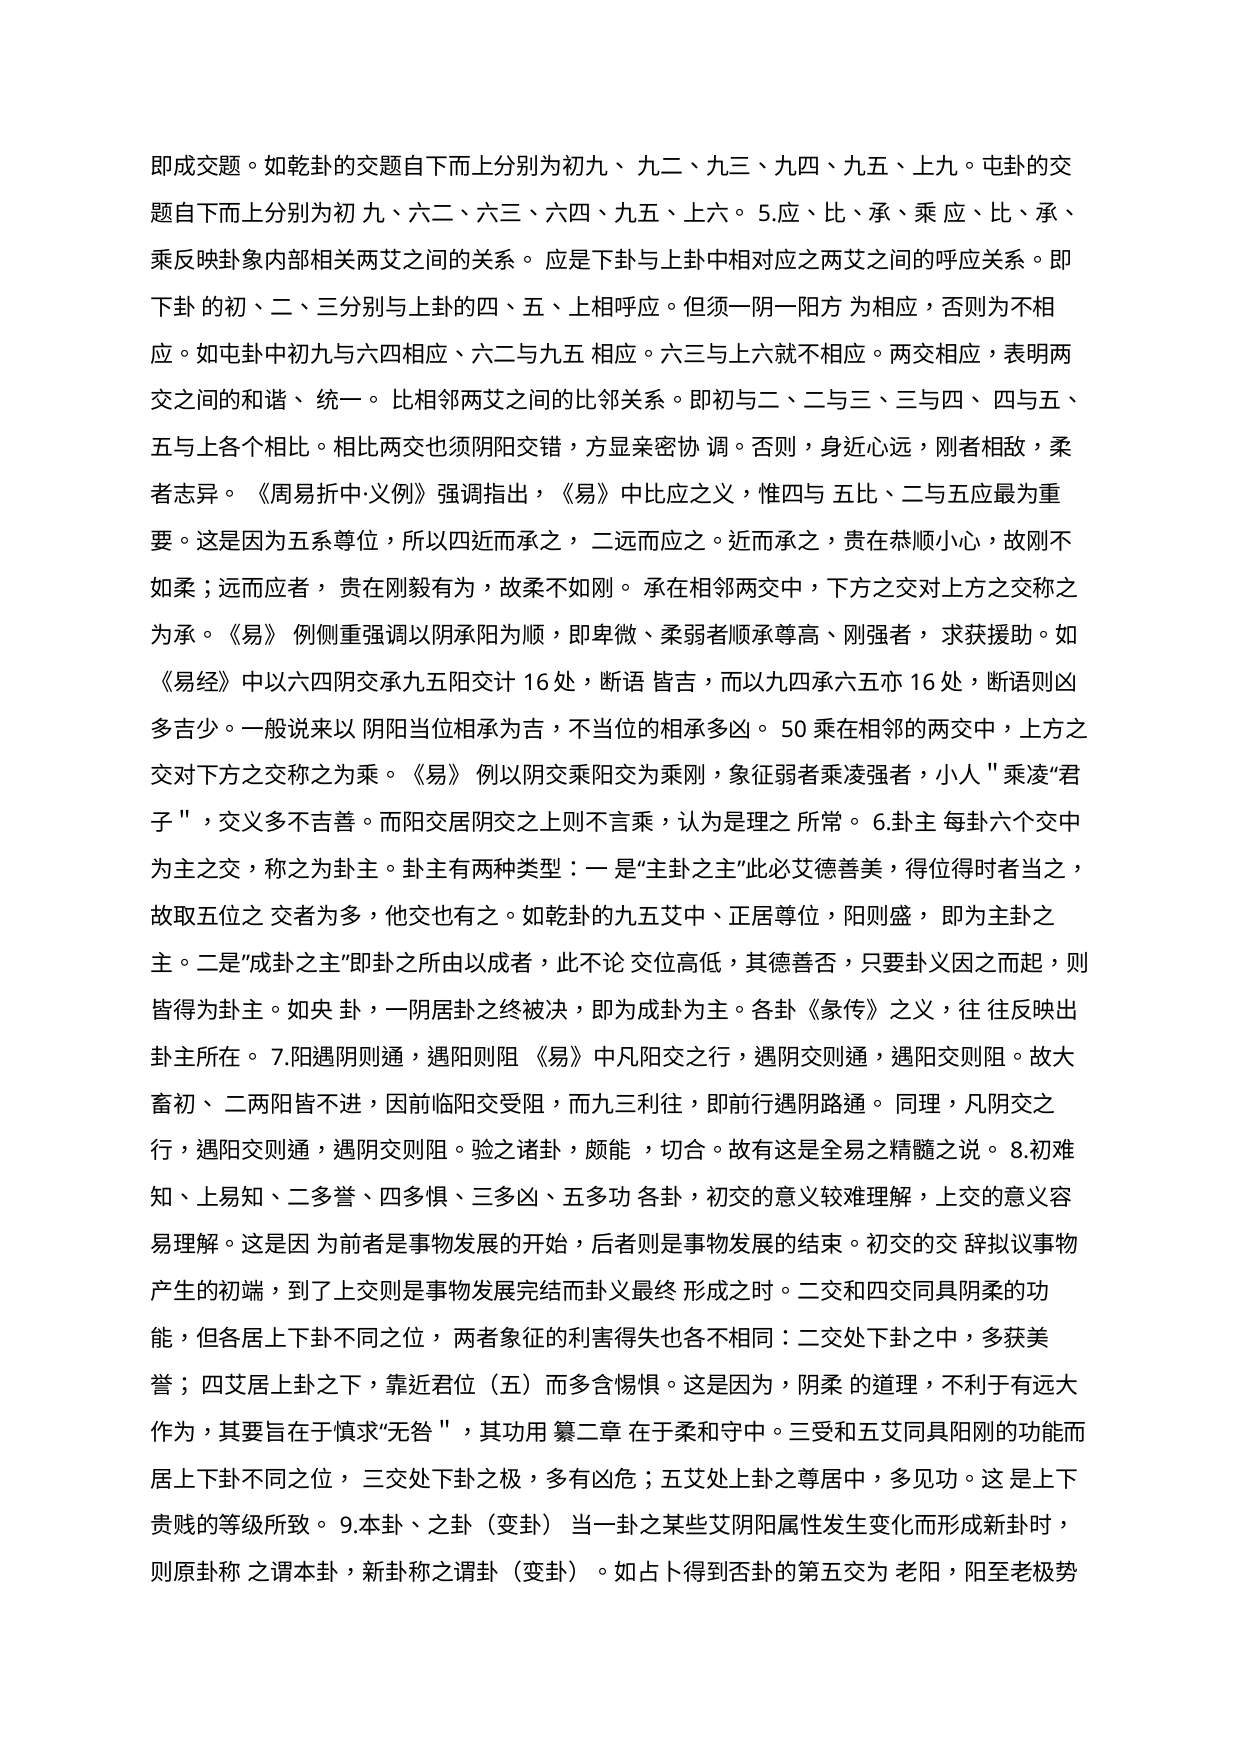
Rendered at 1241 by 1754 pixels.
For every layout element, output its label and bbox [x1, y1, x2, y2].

text [150, 150, 1090, 1587]
